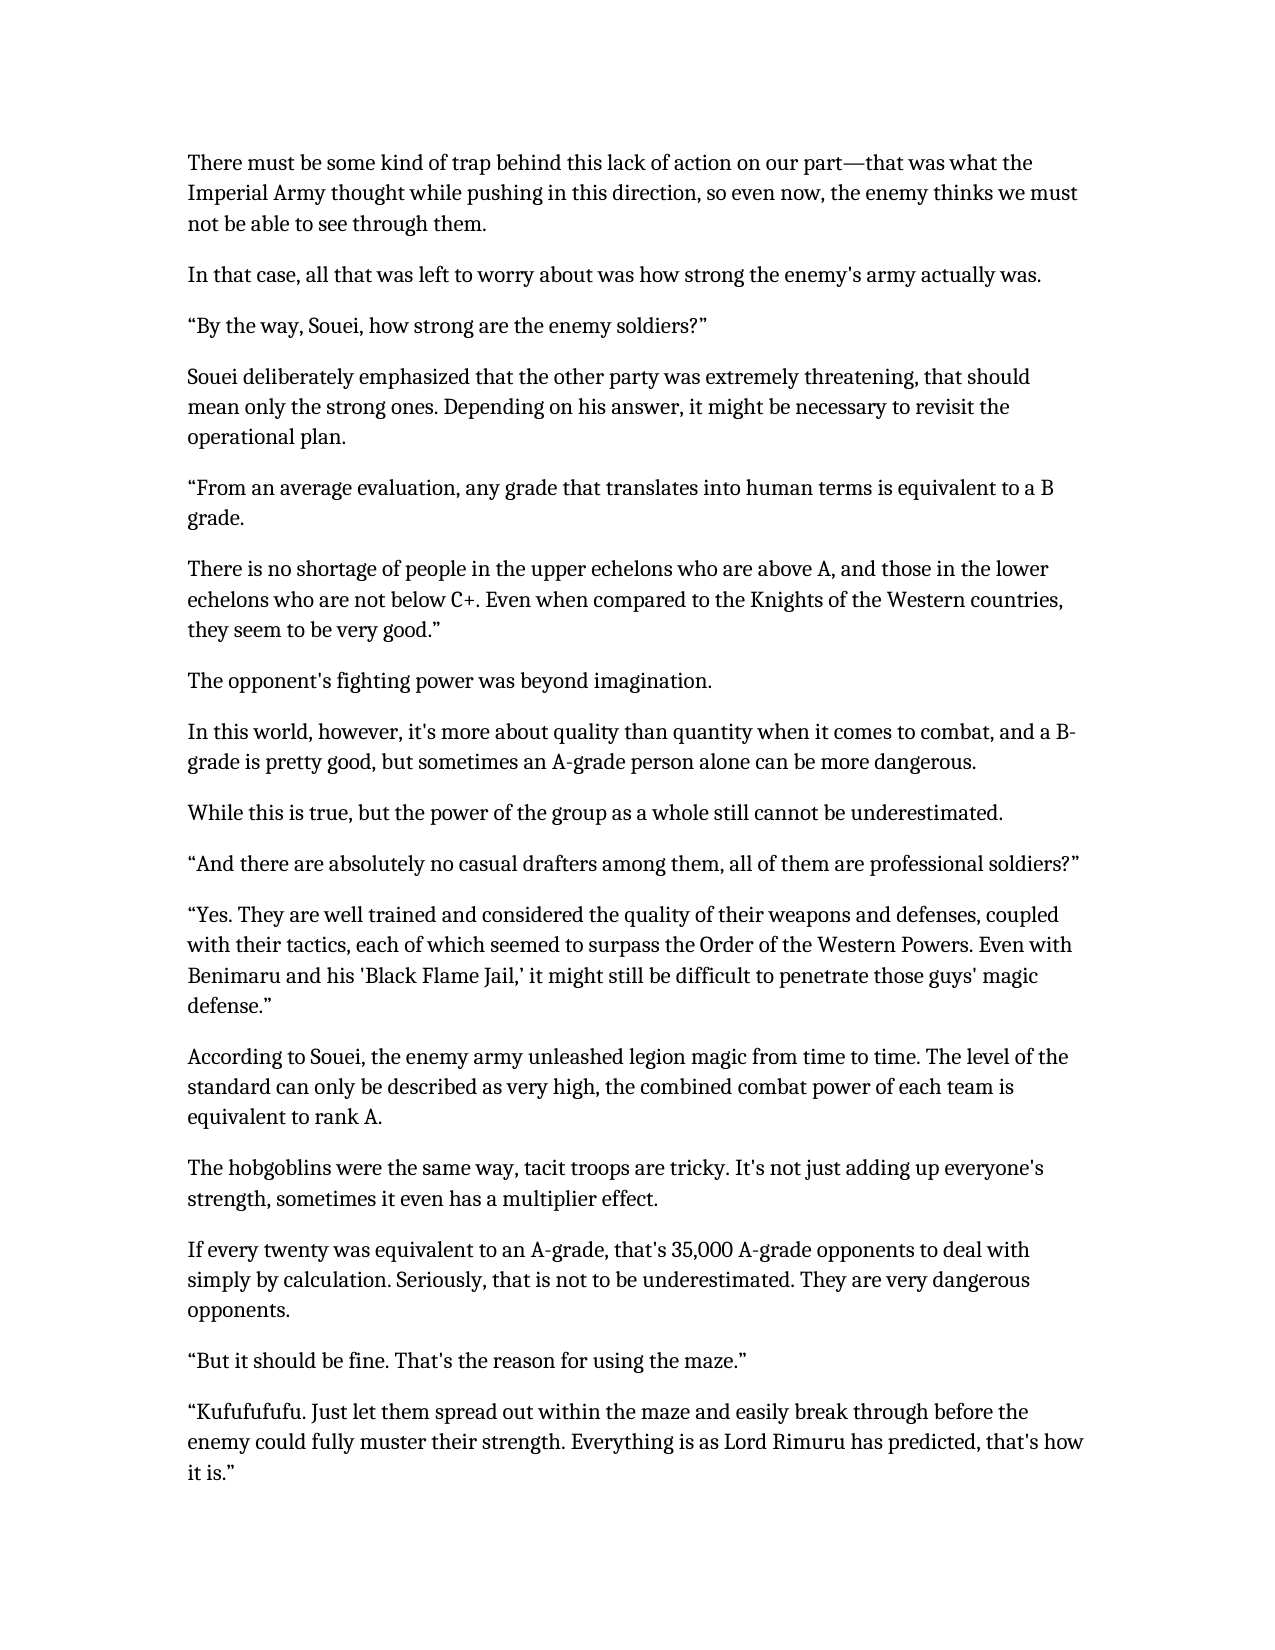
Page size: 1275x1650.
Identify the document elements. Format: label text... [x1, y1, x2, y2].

text “By the way, Souei, how strong are the enemy soldiers?” [187, 312, 1087, 339]
text While this is true, but the power of the group as a whole still cannot be underestimated. [187, 800, 1087, 826]
text According to Souei, the enemy army unleashed legion magic from time to time. The level of the standard can only be described as very high, the combined combat power of each team is equivalent to rank A. [187, 1044, 1087, 1131]
text Souei deliberately emphasized that the other party was extremely threatening, that should mean only the strong ones. Depending on his answer, it might be necessary to revisit the operational plan. [187, 363, 1087, 450]
text If every twenty was equivalent to an A-grade, that's 35,000 A-grade opponents to deal with simply by calculation. Seriously, that is not to be underestimated. They are very dangerous opponents. [187, 1236, 1087, 1323]
text The hobgoblins were the same way, tacit troops are tricky. It's not just adding up everyone's strength, sometimes it even has a multiplier effect. [187, 1155, 1087, 1212]
text “And there are absolutely no casual drafters among them, all of them are professional soldiers?” [187, 851, 1087, 877]
text There is no shortage of people in the upper echelons who are above A, and those in the lower echelons who are not below C+. Even when compared to the Knights of the Western countries, they seem to be very good.” [187, 556, 1087, 643]
text “Yes. They are well trained and considered the quality of their weapons and defenses, coupled with their tactics, each of which seemed to surpass the Order of the Western Powers. Even with Benimaru and his 'Black Flame Jail,’ it might still be difficult to penetrate those guys' magic defense.” [187, 902, 1087, 1019]
text “But it should be fine. That's the reason for using the maze.” [187, 1348, 1087, 1374]
text In this world, however, it's more about quality than quantity when it comes to combat, and a B-grade is pretty good, but sometimes an A-grade person alone can be more dangerous. [187, 719, 1087, 775]
text There must be some kind of trap behind this lack of action on our part—that was what the Imperial Army thought while pushing in this direction, so even now, the enemy thinks we must not be able to see through them. [187, 150, 1087, 237]
text In that case, all that was left to worry about was how strong the enemy's army actually was. [187, 261, 1087, 288]
text “From an average evaluation, any grade that translates into human terms is equivalent to a B grade. [187, 475, 1087, 532]
text The opponent's fighting power was beyond imagination. [187, 668, 1087, 694]
text “Kufufufufu. Just let them spread out within the maze and easily break through before the enemy could fully muster their strength. Everything is as Lord Rimuru has predicted, that's how it is.” [187, 1399, 1087, 1486]
